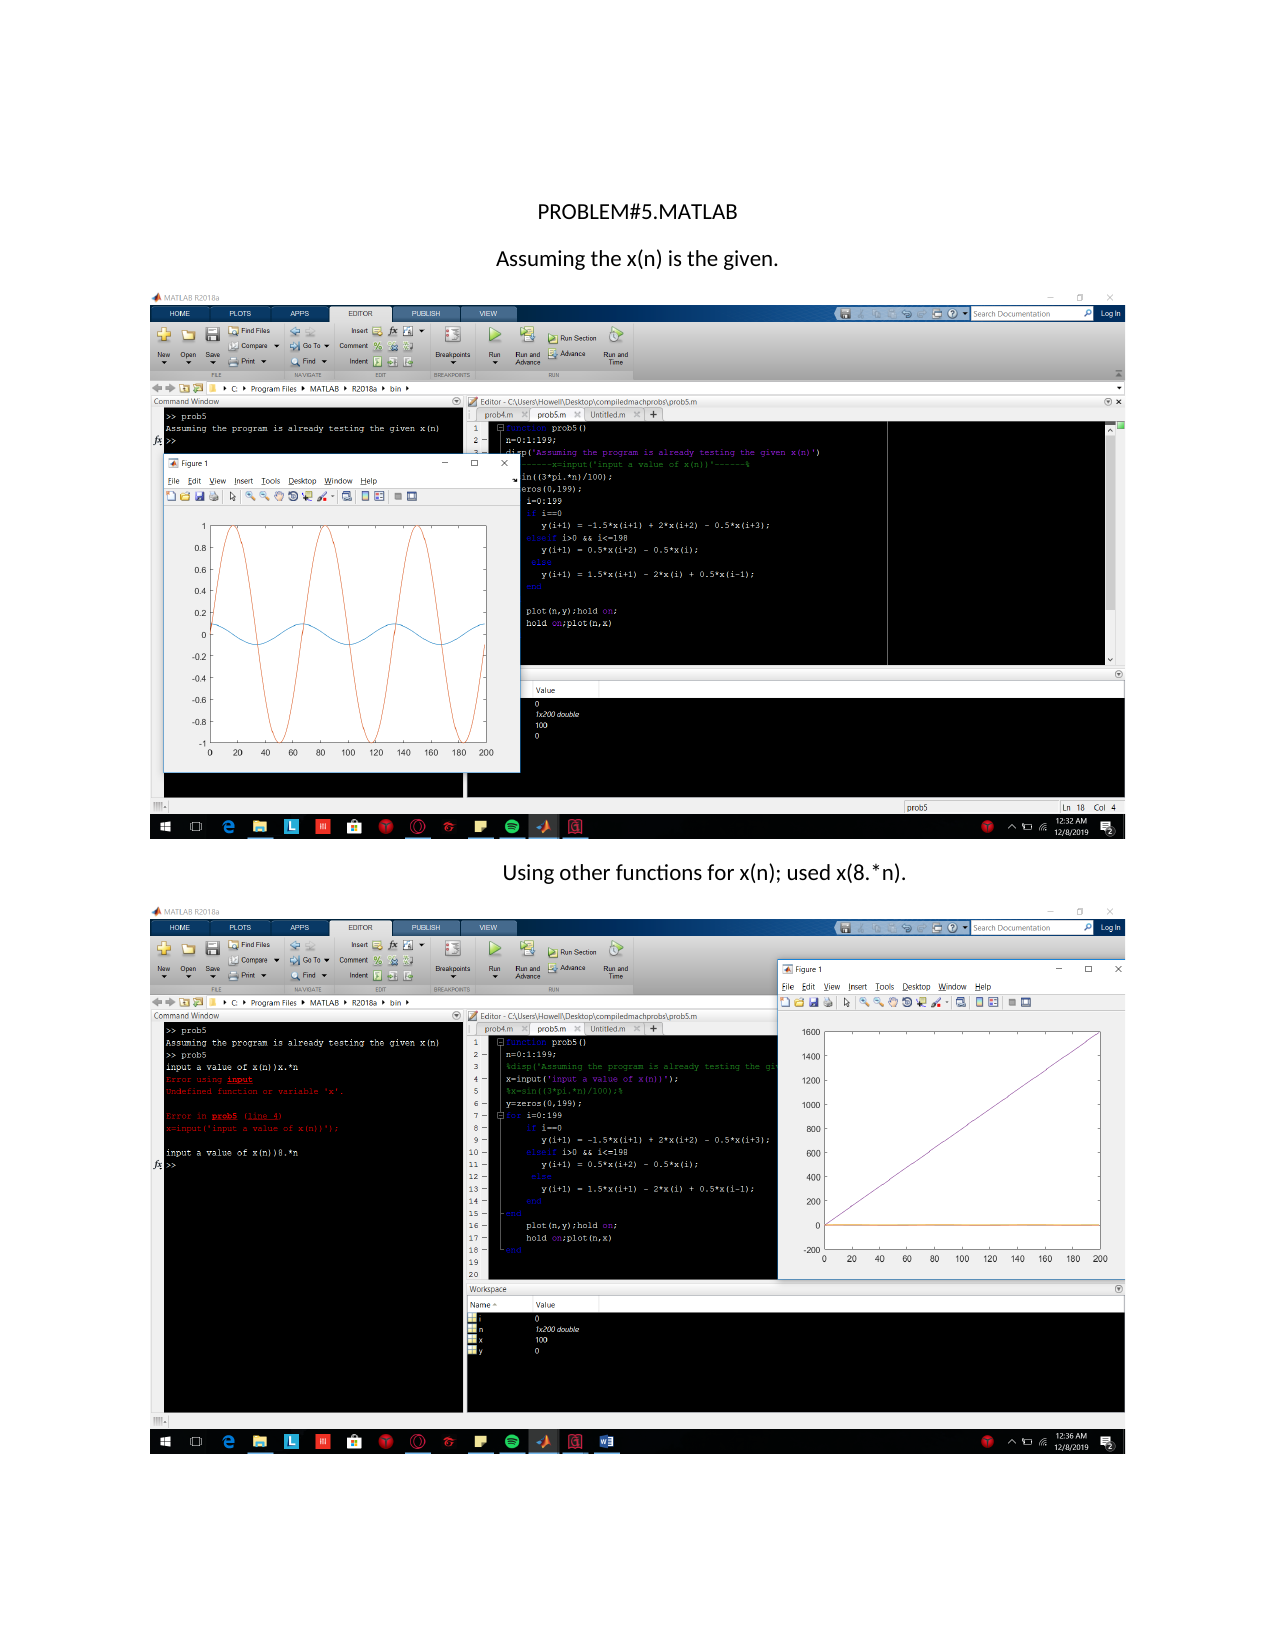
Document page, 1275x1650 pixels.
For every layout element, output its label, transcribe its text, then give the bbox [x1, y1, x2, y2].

text PROBLEM#5.MATLAB [150, 197, 1125, 225]
text Assuming the x(n) is the given. [150, 244, 1125, 272]
picture [150, 904, 1125, 1454]
text Using other functions for x(n); used x(8.*n). [150, 858, 1125, 886]
picture [150, 290, 1125, 839]
